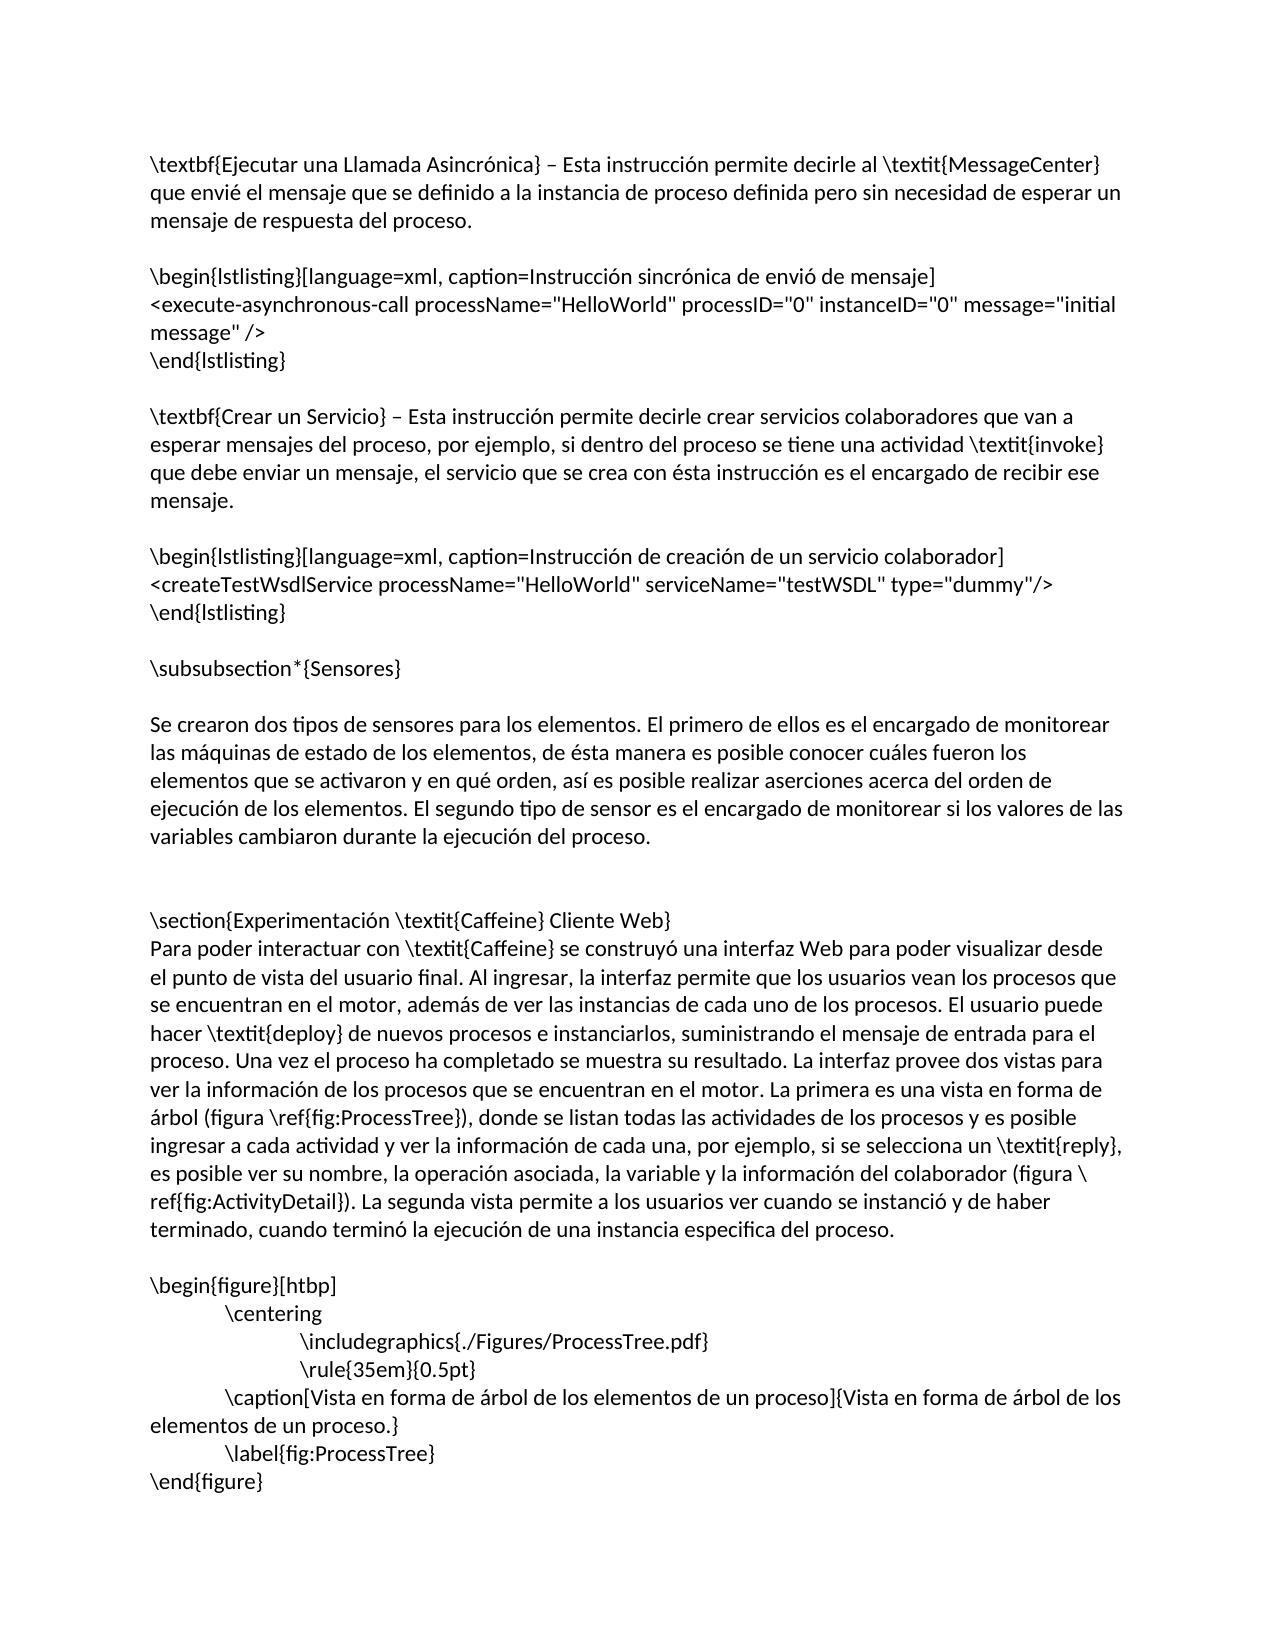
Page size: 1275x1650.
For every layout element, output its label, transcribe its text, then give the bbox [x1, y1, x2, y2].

list \rule{35em}{0.5pt} [150, 1355, 1125, 1383]
list \caption[Vista en forma de árbol de los elementos de un proceso]{Vista en forma de árbol de los elementos de un proceso.} [150, 1383, 1125, 1439]
list \centering [150, 1299, 1125, 1327]
list \includegraphics{./Figures/ProcessTree.pdf} [150, 1327, 1125, 1355]
list <createTestWsdlService processName="HelloWorld" serviceName="testWSDL" type="dummy"/> [150, 570, 1125, 598]
list Se crearon dos tipos de sensores para los elementos. El primero de ellos es el encargado de monitorear las máquinas de estado de los elementos, de ésta manera es posible conocer cuáles fueron los elementos que se activaron y en qué orden, así es posible realizar aserciones acerca del orden de ejecución de los elementos. El segundo tipo de sensor es el encargado de monitorear si los valores de las variables cambiaron durante la ejecución del proceso. [150, 710, 1125, 851]
list \begin{figure}[htbp] [150, 1271, 1125, 1299]
list \end{lstlisting} [150, 346, 1125, 374]
list \subsubsection*{Sensores} [150, 654, 1125, 682]
list \label{fig:ProcessTree} [150, 1439, 1125, 1467]
list \textbf{Ejecutar una Llamada Asincrónica} – Esta instrucción permite decirle al \textit{MessageCenter} que envié el mensaje que se definido a la instancia de proceso definida pero sin necesidad de esperar un mensaje de respuesta del proceso. [150, 150, 1125, 234]
list \end{lstlisting} [150, 598, 1125, 626]
list \section{Experimentación \textit{Caffeine} Cliente Web} [150, 907, 1125, 934]
list \begin{lstlisting}[language=xml, caption=Instrucción de creación de un servicio colaborador] [150, 542, 1125, 570]
list <execute-asynchronous-call processName="HelloWorld" processID="0" instanceID="0" message="initial message" /> [150, 290, 1125, 346]
list \begin{lstlisting}[language=xml, caption=Instrucción sincrónica de envió de mensaje] [150, 262, 1125, 290]
list \textbf{Crear un Servicio} – Esta instrucción permite decirle crear servicios colaboradores que van a esperar mensajes del proceso, por ejemplo, si dentro del proceso se tiene una actividad \textit{invoke} que debe enviar un mensaje, el servicio que se crea con ésta instrucción es el encargado de recibir ese mensaje. [150, 402, 1125, 514]
list Para poder interactuar con \textit{Caffeine} se construyó una interfaz Web para poder visualizar desde el punto de vista del usuario final. Al ingresar, la interfaz permite que los usuarios vean los procesos que se encuentran en el motor, además de ver las instancias de cada uno de los procesos. El usuario puede hacer \textit{deploy} de nuevos procesos e instanciarlos, suministrando el mensaje de entrada para el proceso. Una vez el proceso ha completado se muestra su resultado. La interfaz provee dos vistas para ver la información de los procesos que se encuentran en el motor. La primera es una vista en forma de árbol (figura \ref{fig:ProcessTree}), donde se listan todas las actividades de los procesos y es posible ingresar a cada actividad y ver la información de cada una, por ejemplo, si se selecciona un \textit{reply}, es posible ver su nombre, la operación asociada, la variable y la información del colaborador (figura \ref{fig:ActivityDetail}). La segunda vista permite a los usuarios ver cuando se instanció y de haber terminado, cuando terminó la ejecución de una instancia especifica del proceso. [150, 934, 1125, 1243]
list \end{figure} [150, 1467, 1125, 1495]
